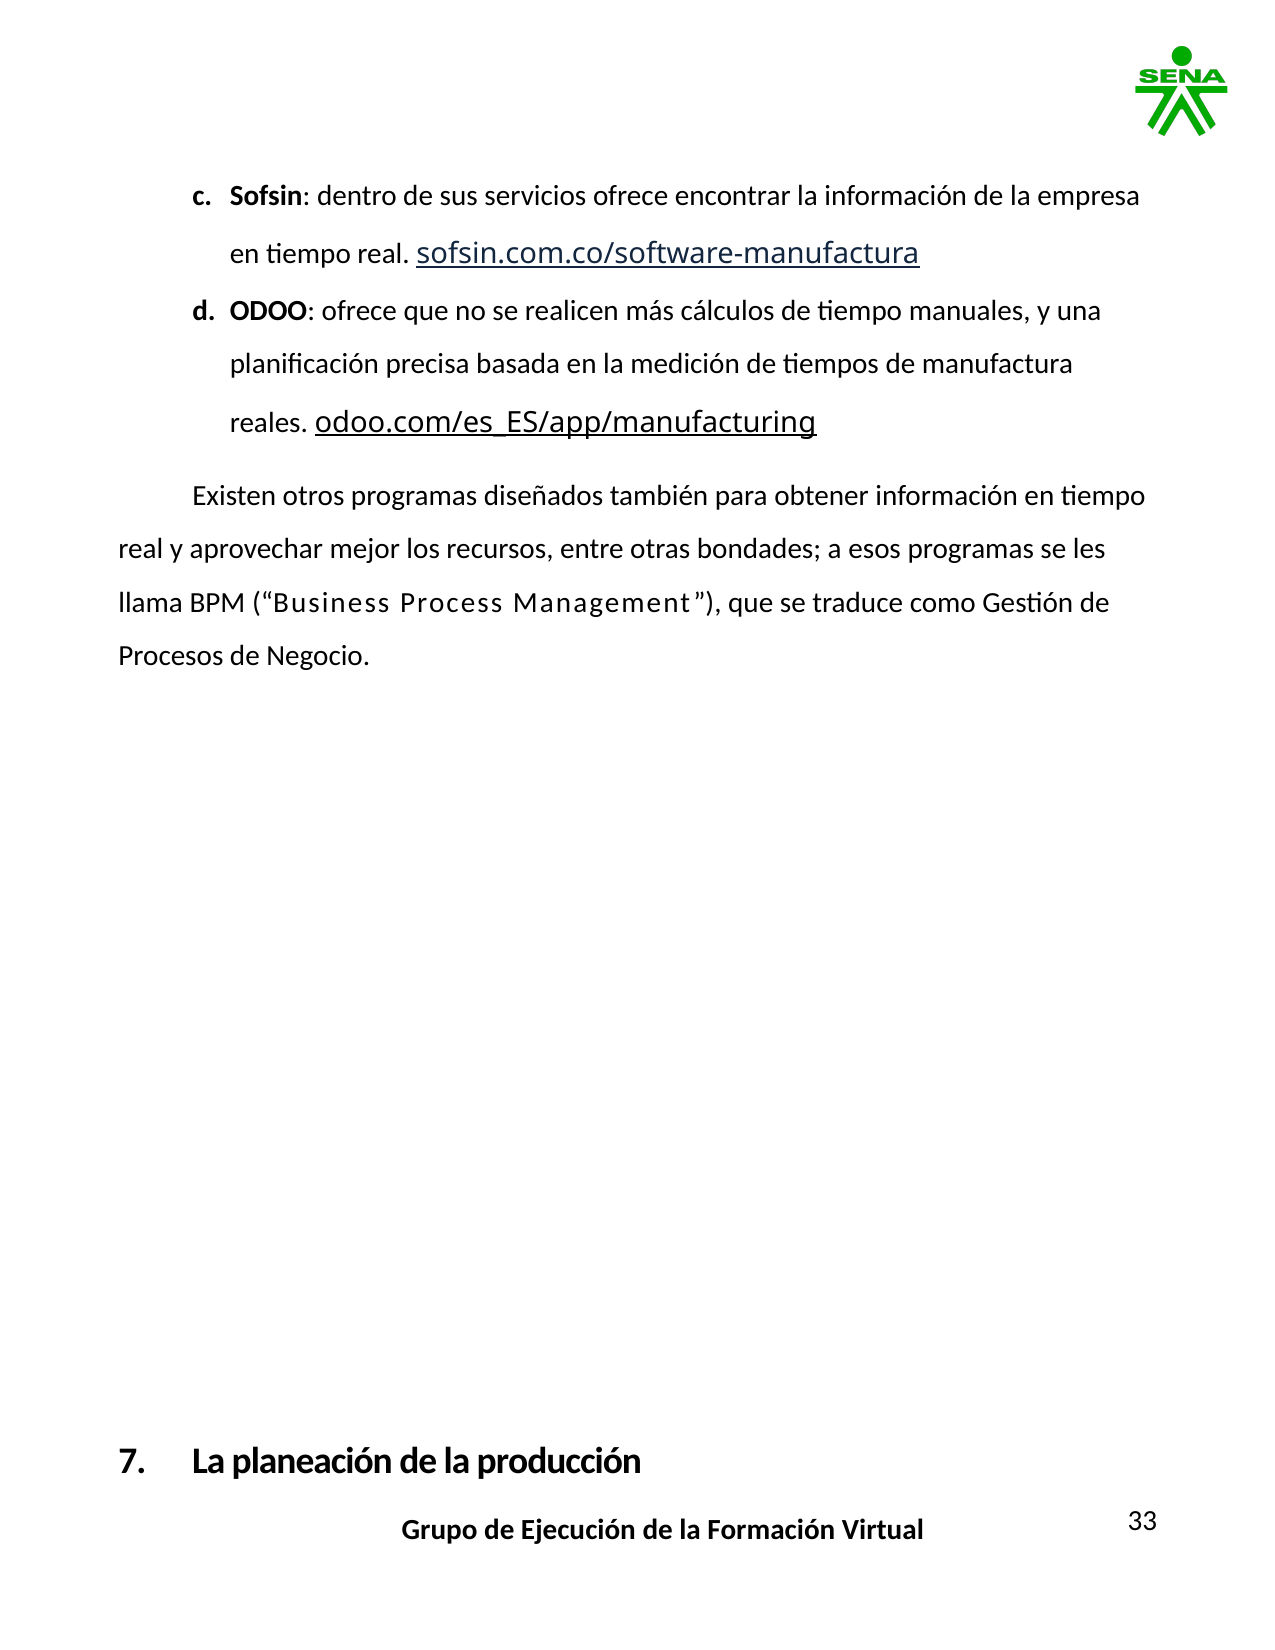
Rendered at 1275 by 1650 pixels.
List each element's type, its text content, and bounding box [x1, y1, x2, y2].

list ODOO: ofrece que no se realicen más cálculos de tiempo manuales, y una planificación precisa basada en la medición de tiempos de manufactura reales. odoo.com/es_ES/app/manufacturing [192, 292, 1157, 441]
picture [1135, 46, 1228, 136]
list Sofsin: dentro de sus servicios ofrece encontrar la información de la empresa en tiempo real. sofsin.com.co/software-manufactura [192, 177, 1157, 272]
text Existen otros programas diseñados también para obtener información en tiempo real y aprovechar mejor los recursos, entre otras bondades; a esos programas se les llama BPM (“Business Process Management”), que se traduce como Gestión de Procesos de Negocio. [118, 477, 1157, 673]
subtitle La planeación de la producción [118, 1437, 1157, 1483]
